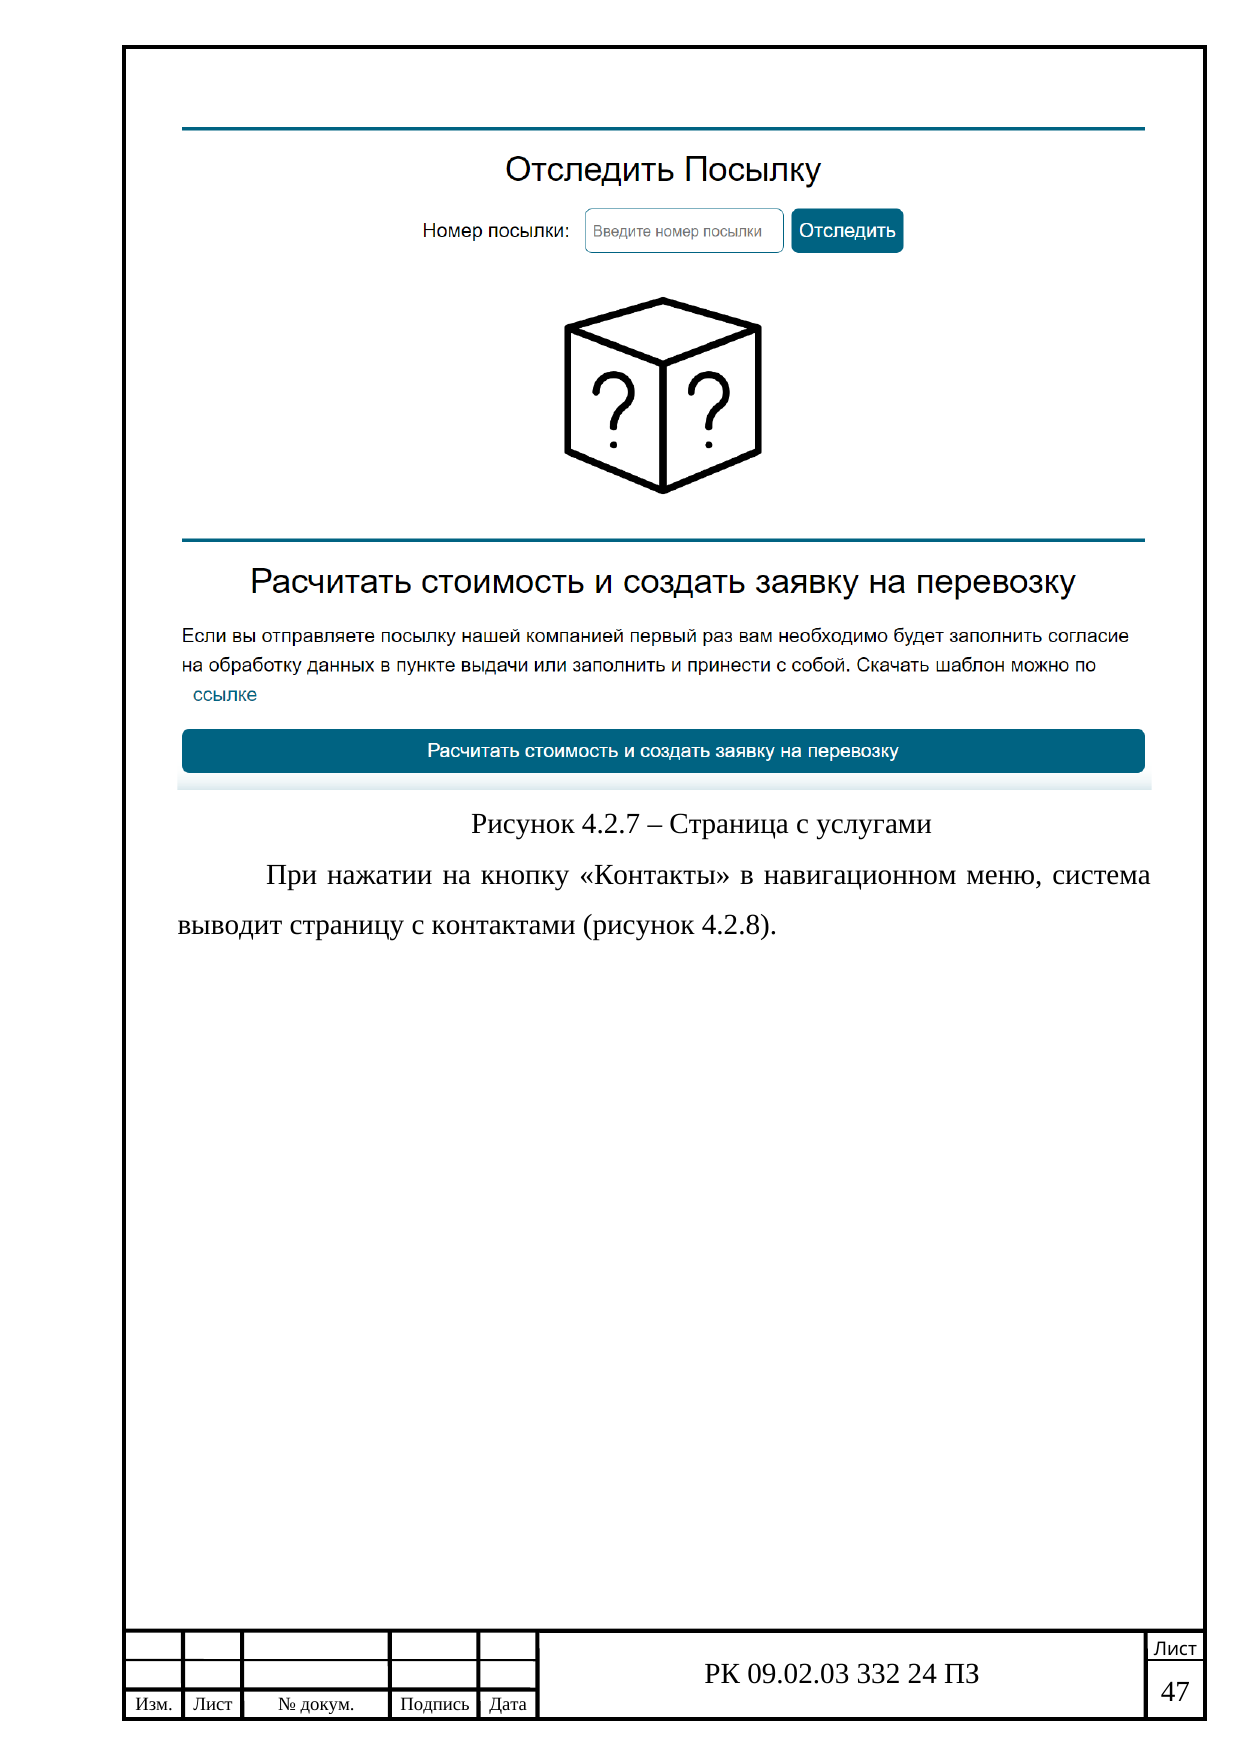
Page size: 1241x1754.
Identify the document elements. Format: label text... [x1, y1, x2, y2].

text При нажатии на кнопку «Контакты» в навигационном меню, система выводит страницу с контактами (рисунок 4.2.8). [177, 857, 1152, 941]
picture [177, 118, 1152, 790]
text Рисунок 4.2.7 – Страница с услугами [177, 807, 1152, 840]
